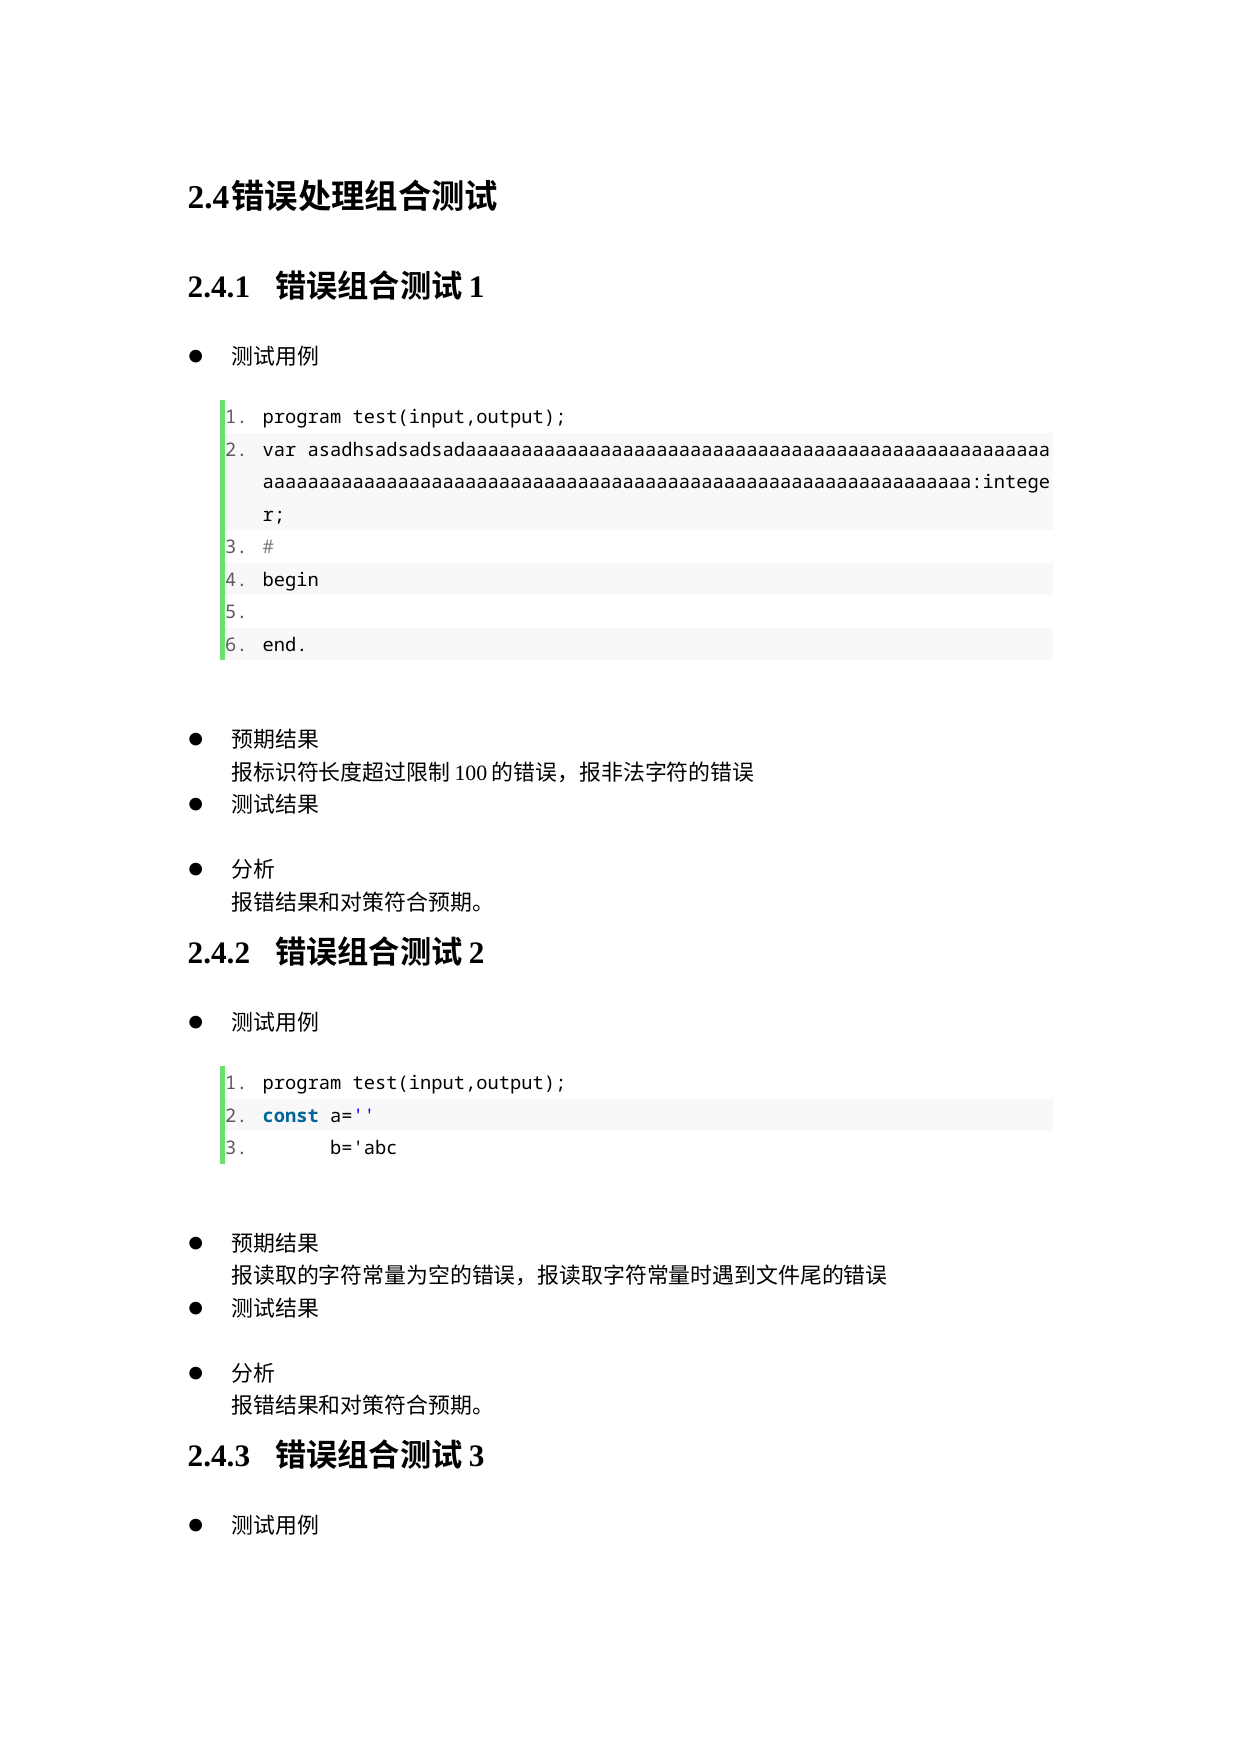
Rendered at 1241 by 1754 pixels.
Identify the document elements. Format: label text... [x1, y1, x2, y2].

text 报标识符长度超过限制100的错误，报非法字符的错误 [187, 754, 1053, 787]
subtitle 错误组合测试1 [187, 251, 1053, 316]
list program test(input,output); [225, 400, 1053, 433]
list 测试结果 [187, 1290, 1053, 1323]
list 分析 [187, 1355, 1053, 1388]
list var asadhsadsadsadaaaaaaaaaaaaaaaaaaaaaaaaaaaaaaaaaaaaaaaaaaaaaaaaaaaaaaaaaaaaaaaaaaaaaaaaaaaaaaaaaaaaaaaaaaaaaaaaaaaaaaaaaaaaaaaaaaa:integer; [225, 433, 1053, 530]
list end. [225, 628, 1053, 660]
list 测试结果 [187, 787, 1053, 819]
subtitle 错误组合测试3 [187, 1420, 1053, 1485]
list program test(input,output); [225, 1066, 1053, 1099]
list begin [225, 563, 1053, 595]
list 测试用例 [187, 339, 1053, 371]
text 报读取的字符常量为空的错误，报读取字符常量时遇到文件尾的错误 [187, 1258, 1053, 1290]
list 测试用例 [187, 1004, 1053, 1037]
list 预期结果 [187, 722, 1053, 754]
text 报错结果和对策符合预期。 [187, 884, 1053, 917]
list # [225, 530, 1053, 563]
subtitle 错误处理组合测试 [187, 162, 1053, 227]
list 分析 [187, 852, 1053, 884]
text 报错结果和对策符合预期。 [187, 1388, 1053, 1420]
list 测试用例 [187, 1508, 1053, 1541]
subtitle 错误组合测试2 [187, 917, 1053, 982]
list const a='' [225, 1099, 1053, 1131]
list b='abc [225, 1131, 1053, 1164]
list 预期结果 [187, 1225, 1053, 1258]
